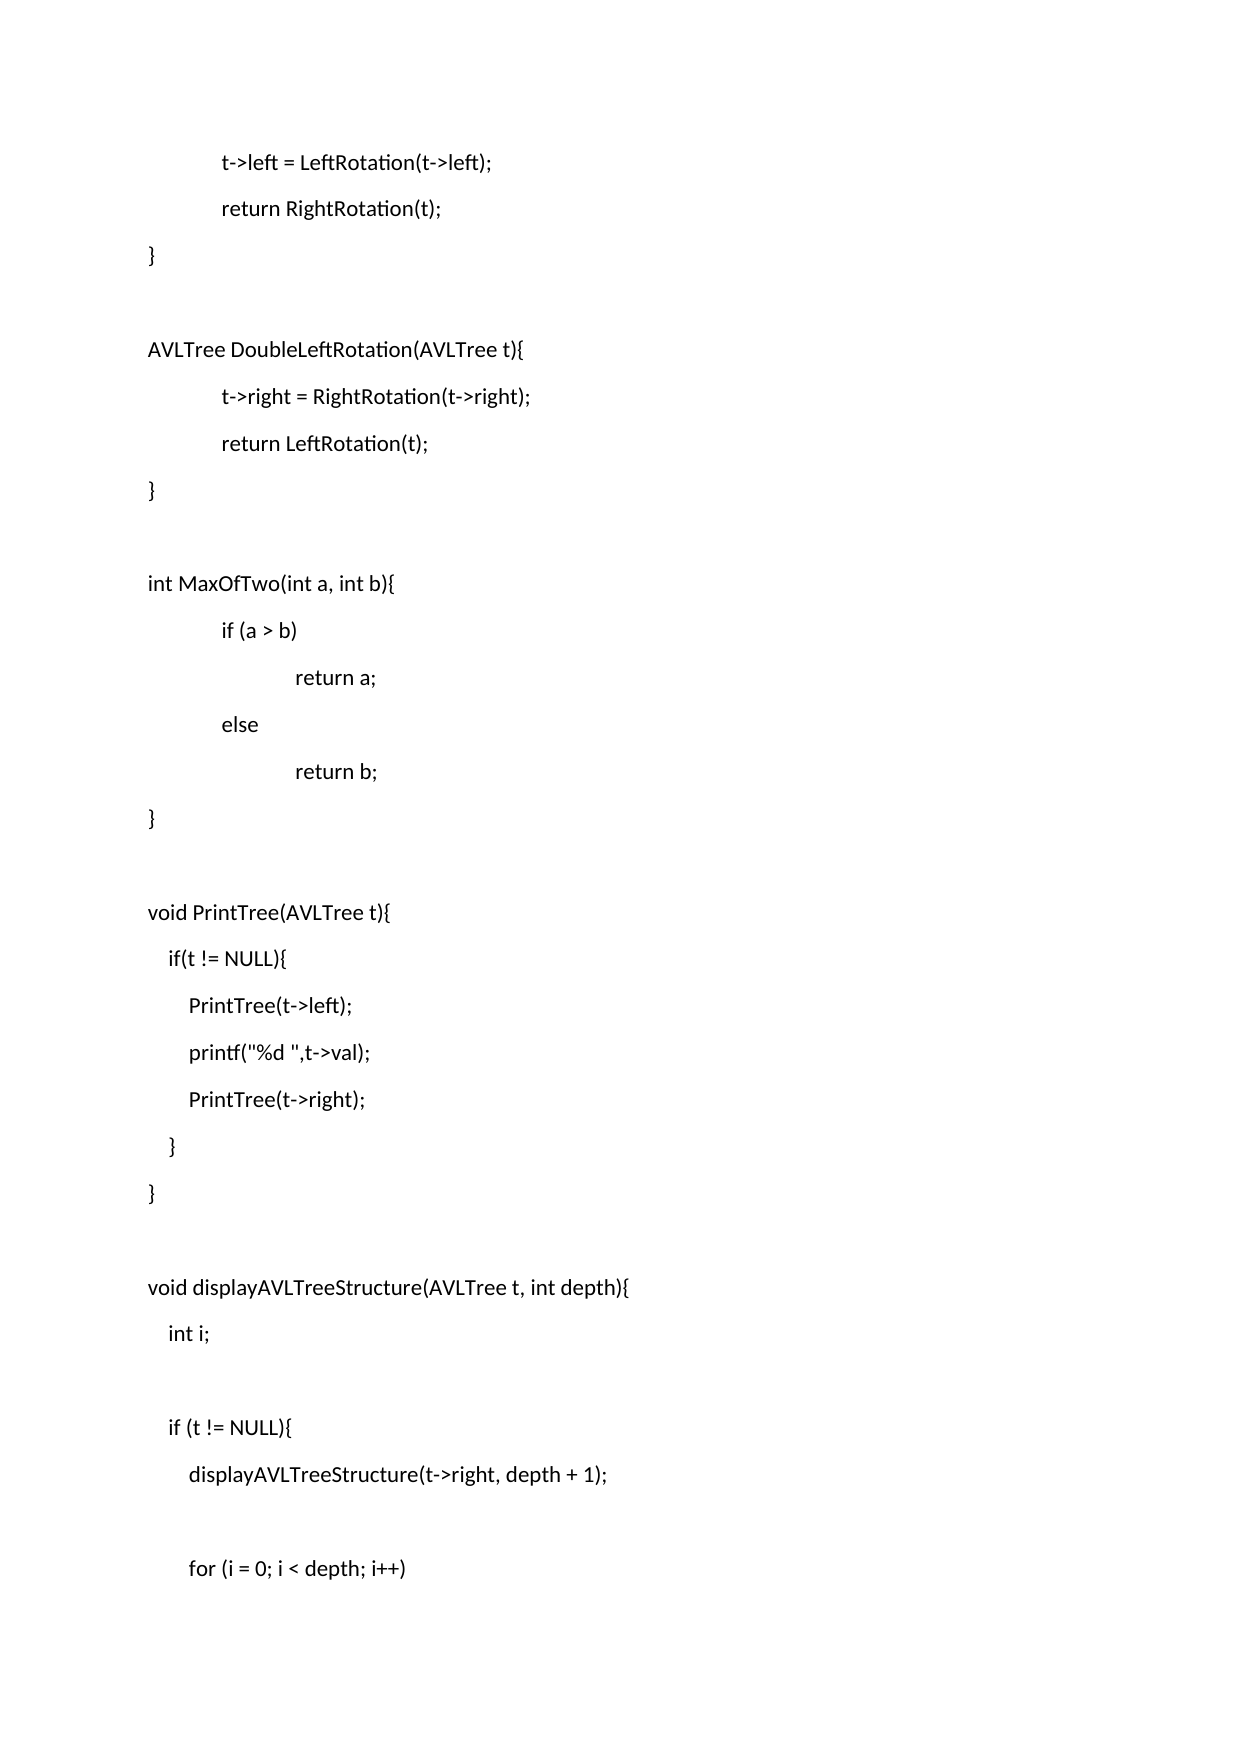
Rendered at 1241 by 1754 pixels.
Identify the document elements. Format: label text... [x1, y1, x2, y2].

text int i; [148, 1319, 1093, 1347]
text void displayAVLTreeStructure(AVLTree t, int depth){ [148, 1273, 1093, 1301]
text } [148, 1132, 1093, 1160]
text t->right = RightRotation(t->right); [148, 382, 1093, 410]
text if (a > b) [148, 616, 1093, 644]
text displayAVLTreeStructure(t->right, depth + 1); [148, 1460, 1093, 1488]
text else [148, 710, 1093, 738]
text AVLTree DoubleLeftRotation(AVLTree t){ [148, 335, 1093, 363]
text } [148, 1179, 1093, 1207]
text int MaxOfTwo(int a, int b){ [148, 569, 1093, 597]
text return RightRotation(t); [148, 194, 1093, 222]
text void PrintTree(AVLTree t){ [148, 898, 1093, 926]
text PrintTree(t->left); [148, 991, 1093, 1019]
text for (i = 0; i < depth; i++) [148, 1554, 1093, 1582]
text return a; [148, 663, 1093, 691]
text if (t != NULL){ [148, 1413, 1093, 1441]
text t->left = LeftRotation(t->left); [148, 148, 1093, 176]
text } [148, 476, 1093, 504]
text printf("%d ",t->val); [148, 1038, 1093, 1066]
text return LeftRotation(t); [148, 429, 1093, 457]
text } [148, 241, 1093, 269]
text return b; [148, 757, 1093, 785]
text } [148, 804, 1093, 832]
text PrintTree(t->right); [148, 1085, 1093, 1113]
text if(t != NULL){ [148, 944, 1093, 972]
